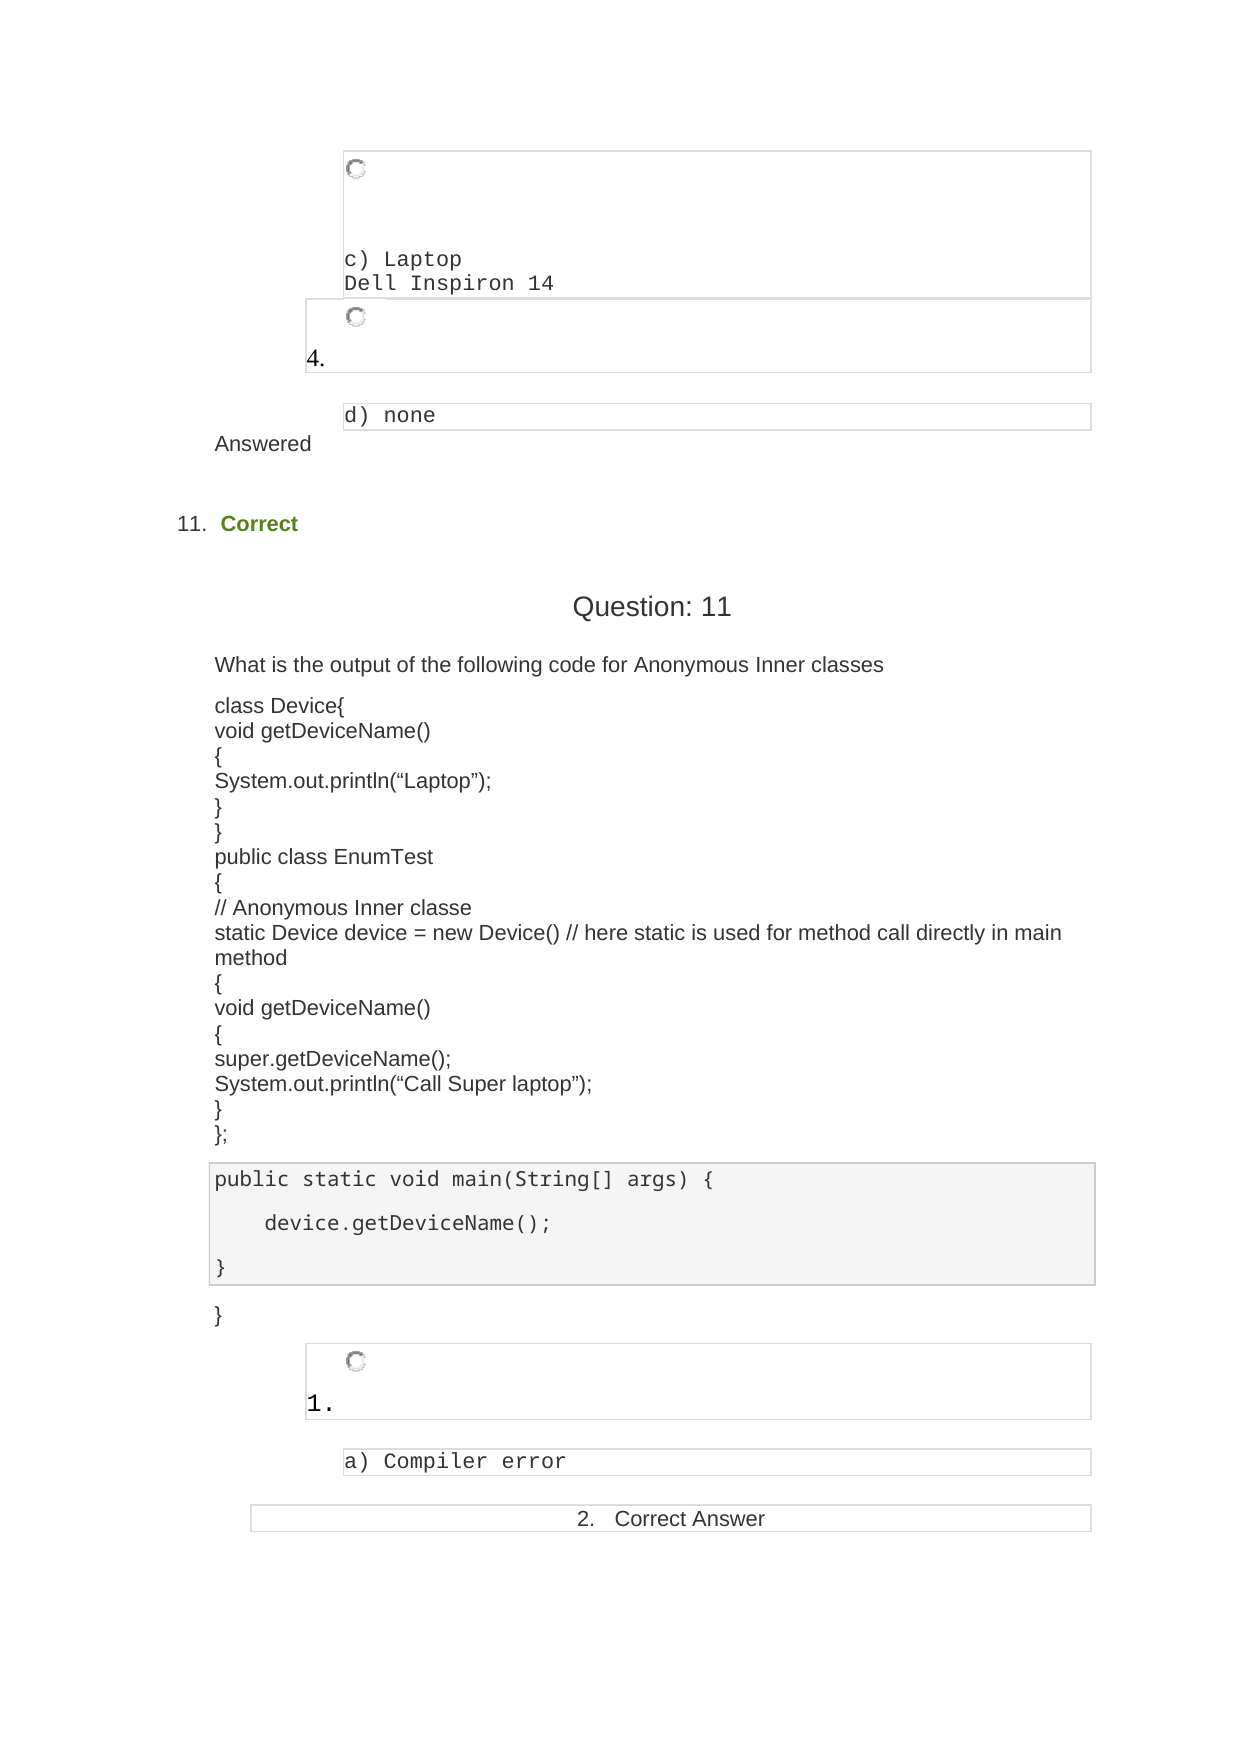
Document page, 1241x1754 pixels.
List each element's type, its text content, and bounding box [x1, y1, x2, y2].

text What is the output of the following code for Anonymous Inner classes [214, 652, 1090, 677]
text Question: 11 [214, 590, 1090, 623]
list Correct Answer [252, 1506, 1090, 1531]
text public static void main(String[] args) { [210, 1164, 1094, 1192]
text class Device{ void getDeviceName() { System.out.println(“Laptop”); } } public class EnumTest { // Anonymous Inner classe static Device device = new Device() // here static is used for method call directly in main method { void getDeviceName() { super.getDeviceName(); System.out.println(“Call Super laptop”); } }; [214, 693, 1090, 1147]
text a) Compiler error [344, 1450, 1090, 1475]
text d) none [344, 404, 1090, 429]
list Correct [177, 511, 1090, 536]
text device.getDeviceName(); [210, 1206, 1094, 1236]
text } [214, 1302, 1090, 1327]
text Answered [214, 431, 1090, 456]
text c) Laptop Dell Inspiron 14 [344, 246, 1090, 297]
text } [210, 1250, 1094, 1284]
